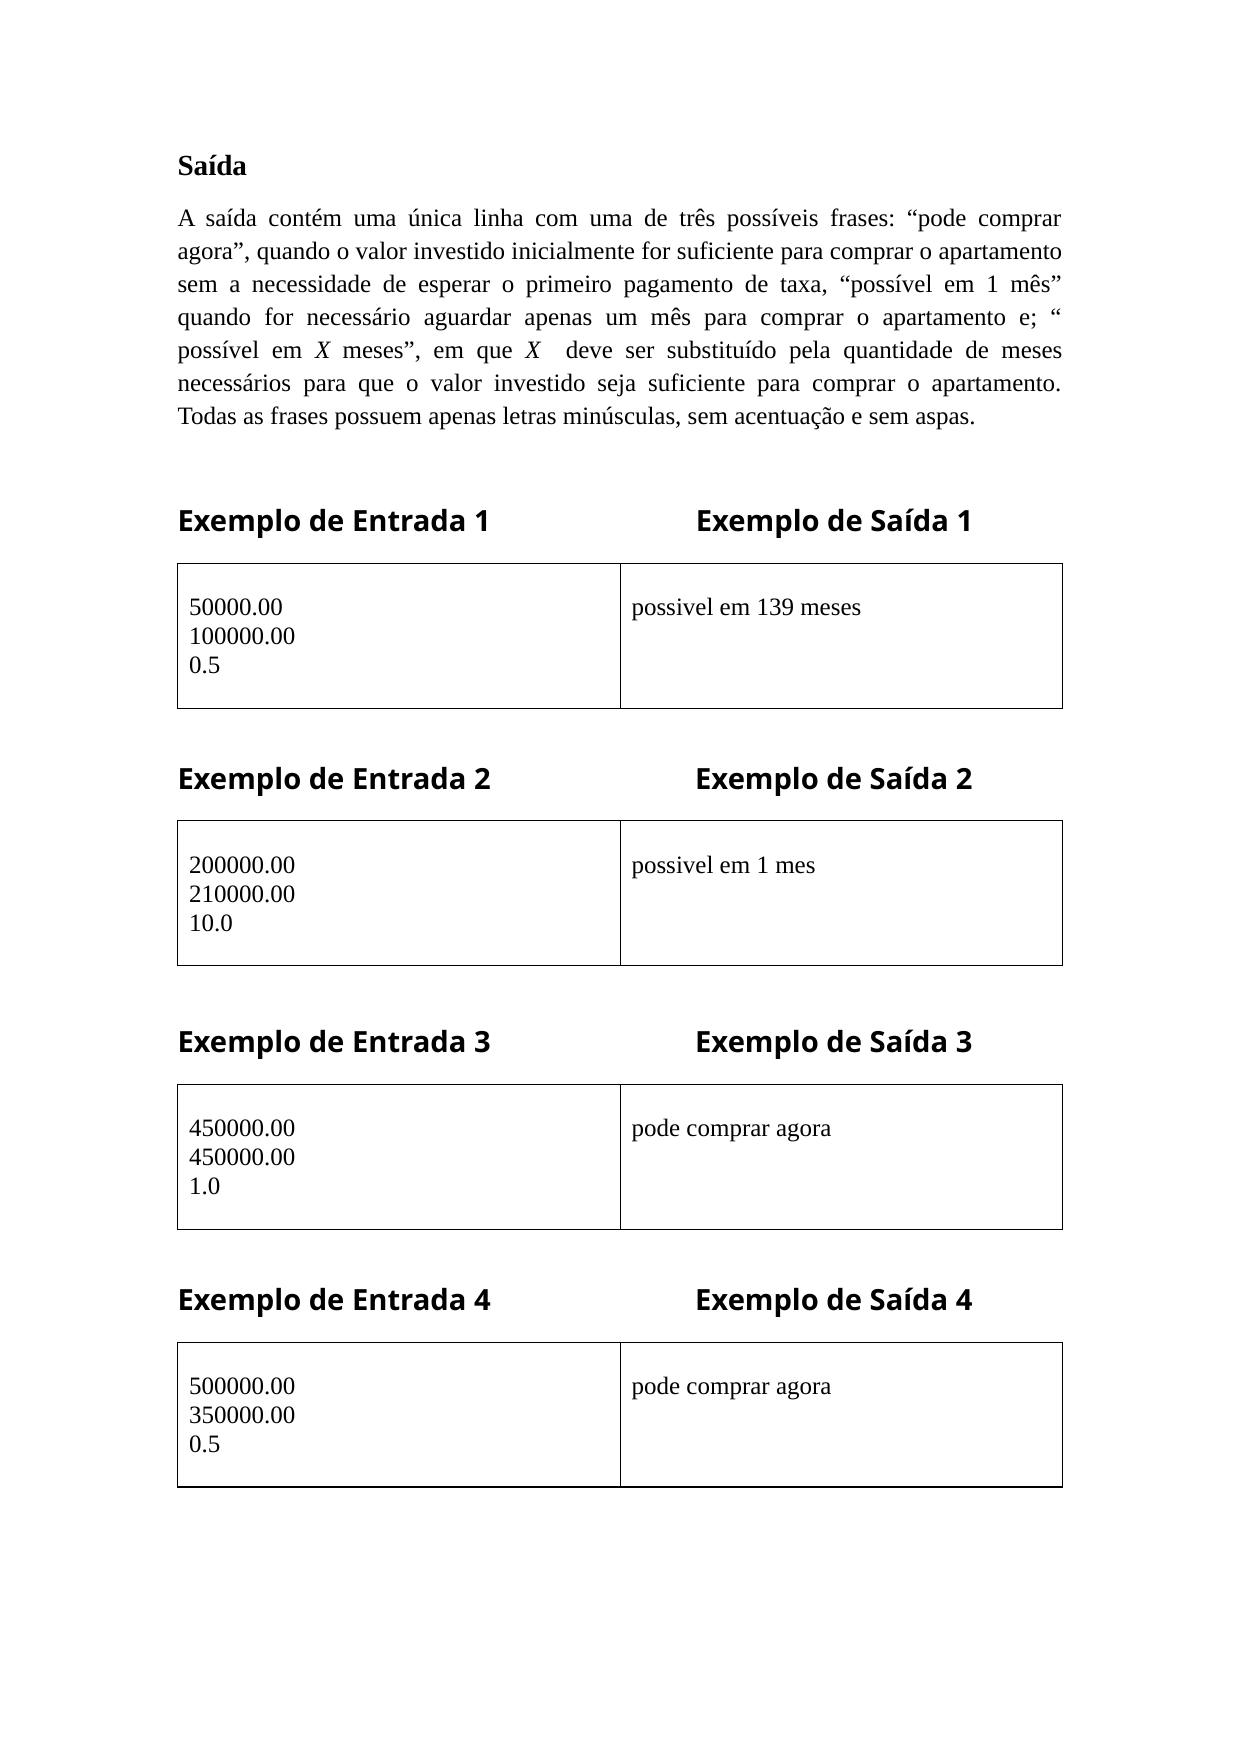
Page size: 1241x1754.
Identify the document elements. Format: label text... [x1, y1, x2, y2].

table_header possivel em 139 meses [621, 564, 1062, 707]
table_header 50000.00 100000.00 0.5 [178, 564, 620, 707]
text Exemplo de Entrada 4 Exemplo de Saída 4 [177, 1279, 1063, 1319]
table_header possivel em 1 mes [621, 821, 1062, 965]
table_header pode comprar agora [621, 1085, 1062, 1228]
text Exemplo de Entrada 1 Exemplo de Saída 1 [177, 500, 1063, 540]
text A saída contém uma única linha com uma de três possíveis frases: “pode comprar agora”, quando o valor investido inicialmente for suficiente para comprar o apartamento sem a necessidade de esperar o primeiro pagamento de taxa, “possível em 1 mês” quando for necessário aguardar apenas um mês para comprar o apartamento e; “ possível em X meses”, em que X deve ser substituído pela quantidade de meses necessários para que o valor investido seja suficiente para comprar o apartamento. Todas as frases possuem apenas letras minúsculas, sem acentuação e sem aspas. [177, 203, 1063, 430]
table_header 500000.00 350000.00 0.5 [178, 1343, 620, 1486]
text Exemplo de Entrada 2 Exemplo de Saída 2 [177, 758, 1063, 798]
table_header 450000.00 450000.00 1.0 [178, 1085, 620, 1228]
table_header 200000.00 210000.00 10.0 [178, 821, 620, 965]
text Saída [177, 148, 1063, 181]
text Exemplo de Entrada 3 Exemplo de Saída 3 [177, 1021, 1063, 1061]
table_header pode comprar agora [621, 1343, 1062, 1486]
